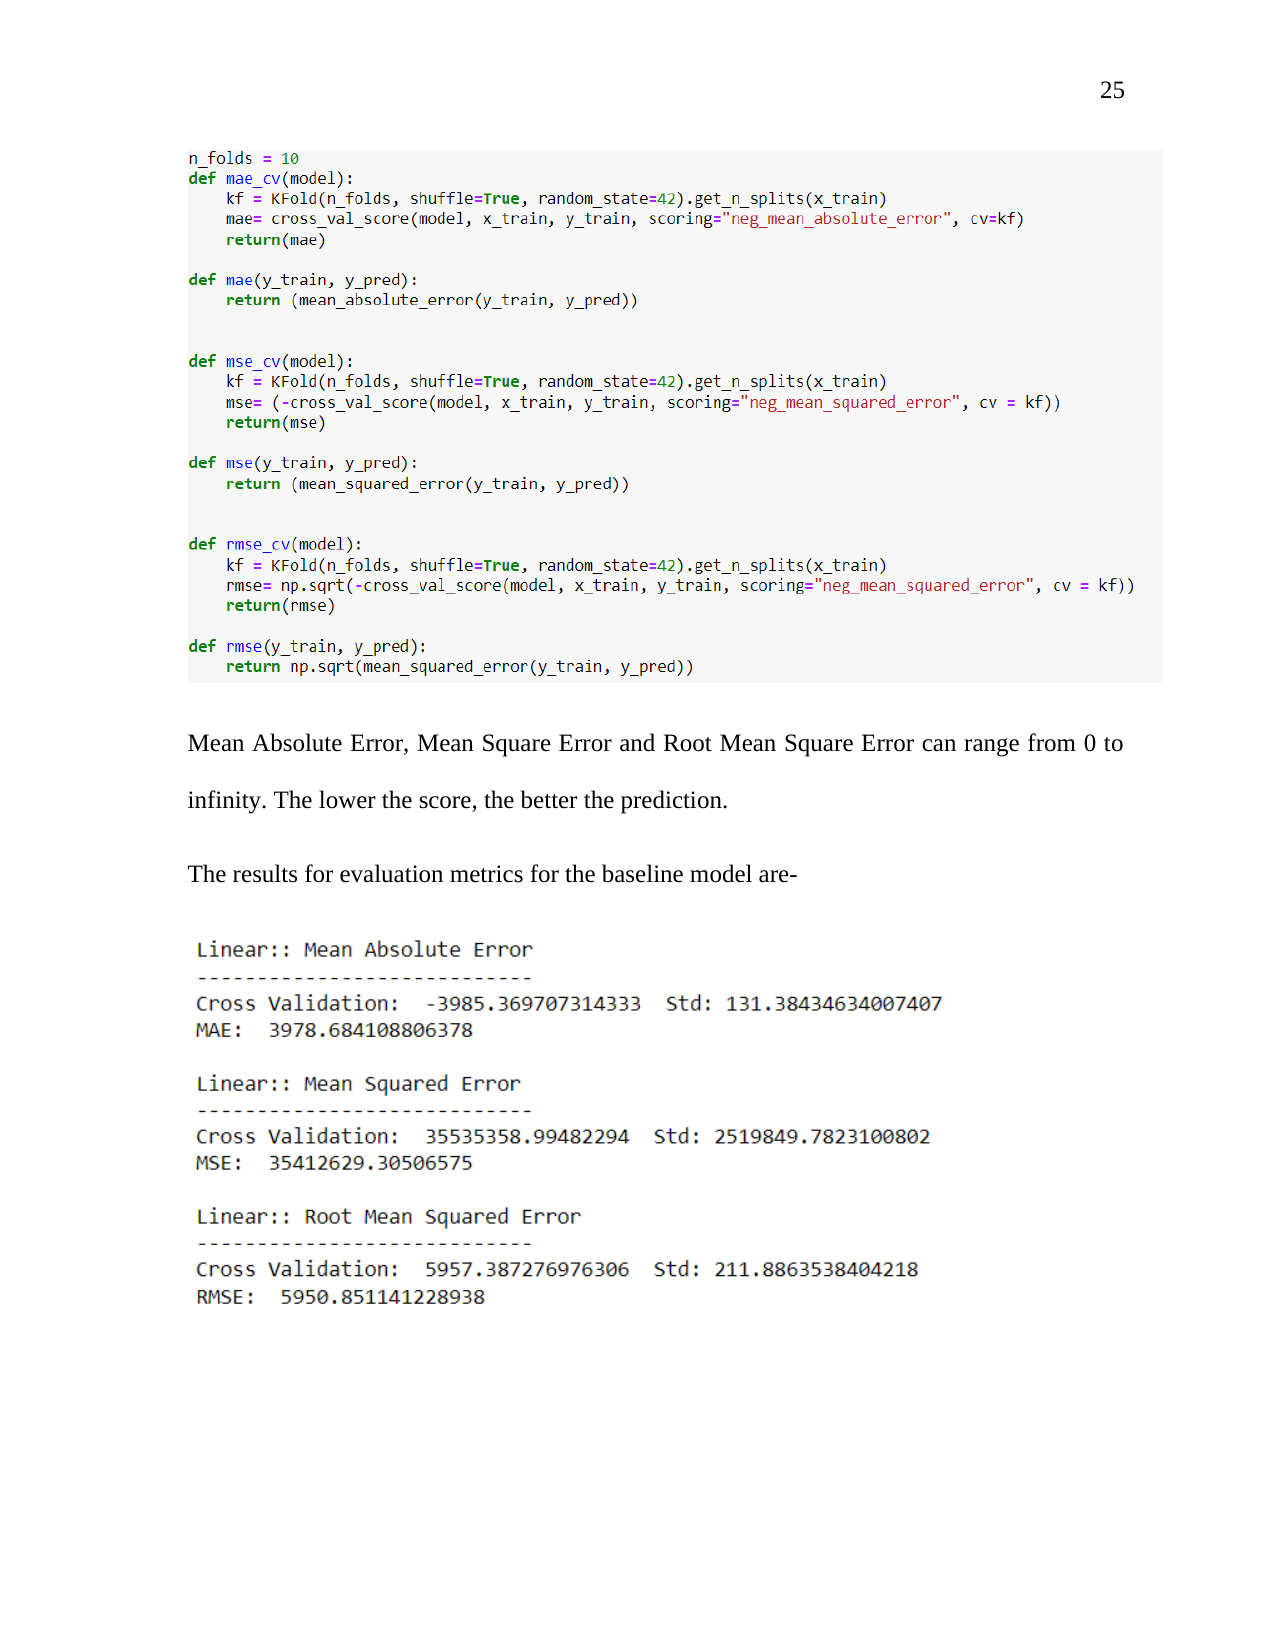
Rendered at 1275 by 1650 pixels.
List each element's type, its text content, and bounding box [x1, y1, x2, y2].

picture [187, 150, 1163, 683]
picture [187, 933, 953, 1324]
text Mean Absolute Error, Mean Square Error and Root Mean Square Error can range from 0 to infinity. The lower the score, the better the prediction. [187, 728, 1125, 814]
text The results for evaluation metrics for the baseline model are- [187, 859, 1125, 888]
